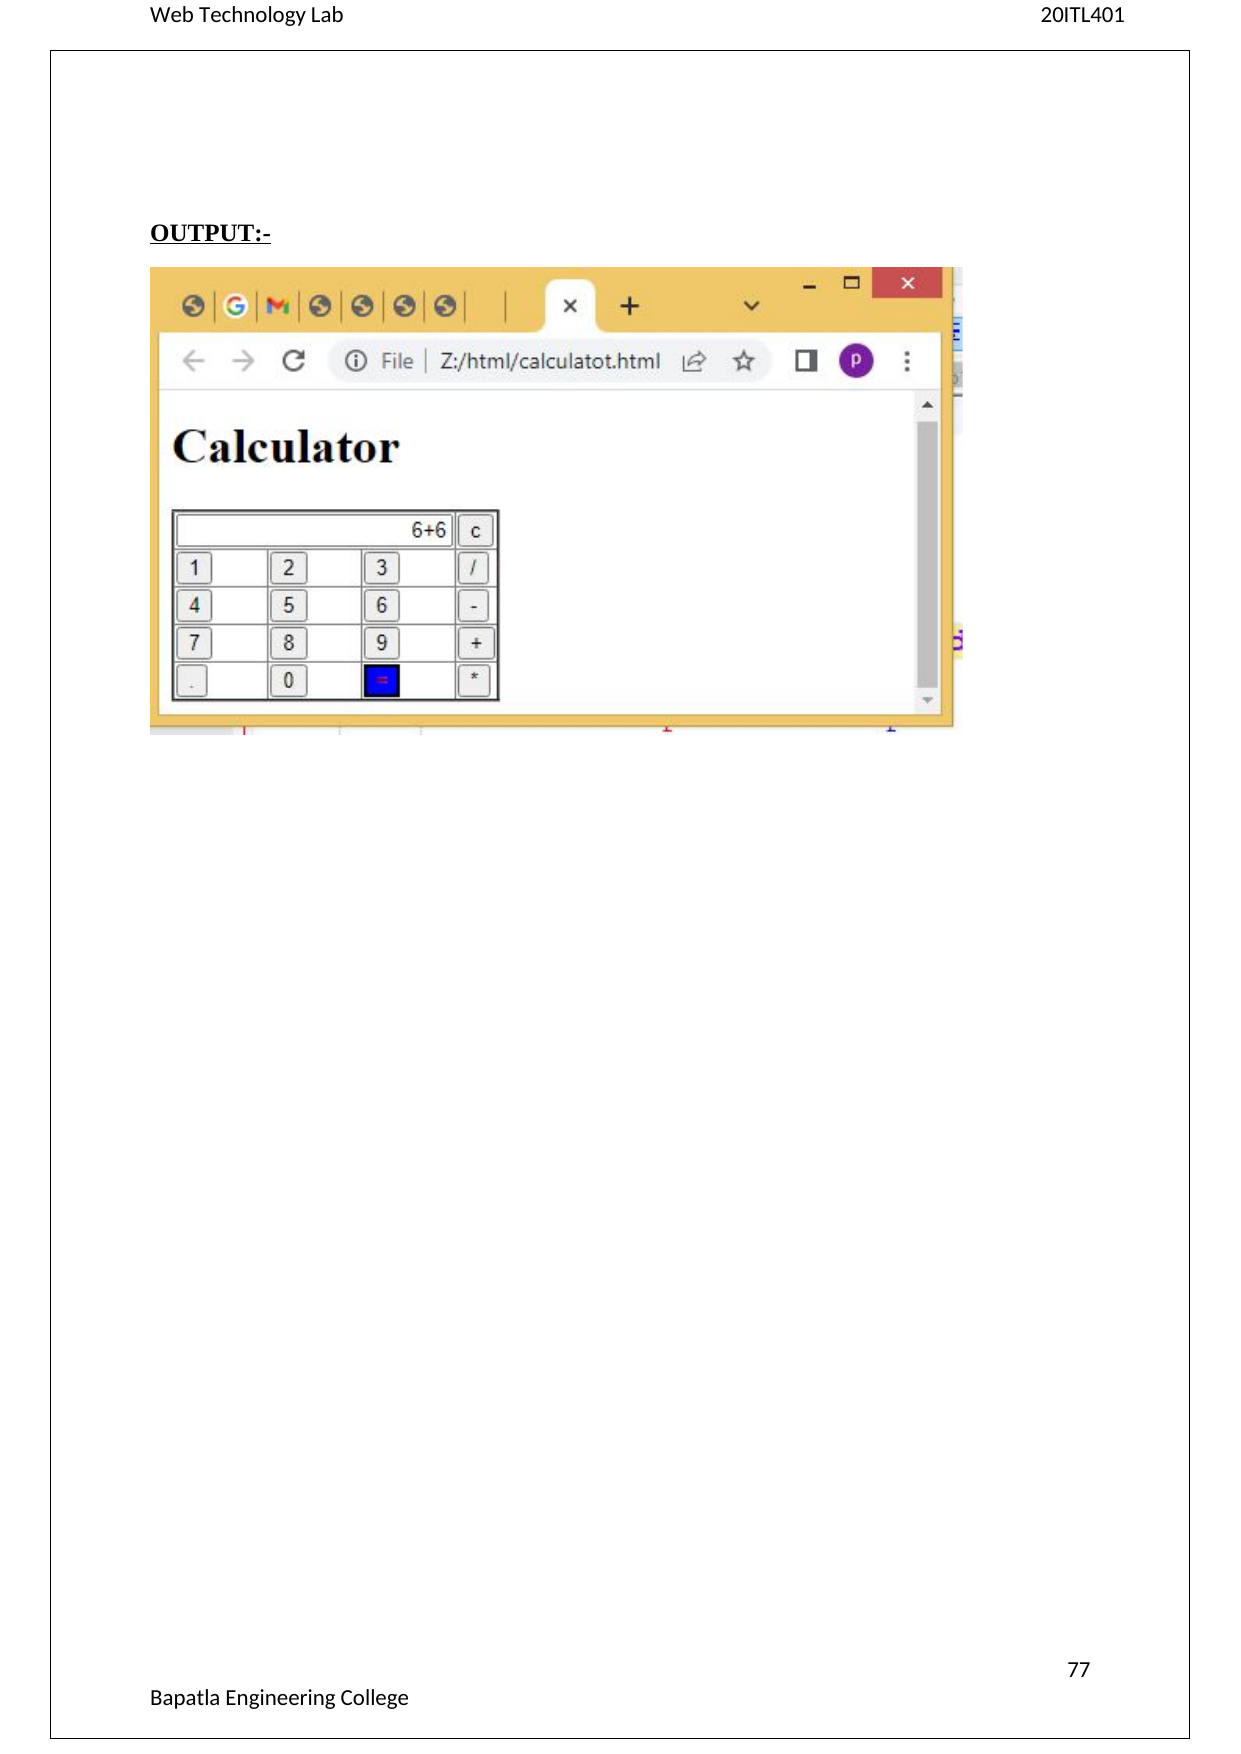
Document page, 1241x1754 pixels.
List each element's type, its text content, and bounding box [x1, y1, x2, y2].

text OUTPUT:- [150, 218, 1090, 246]
picture [150, 267, 963, 735]
